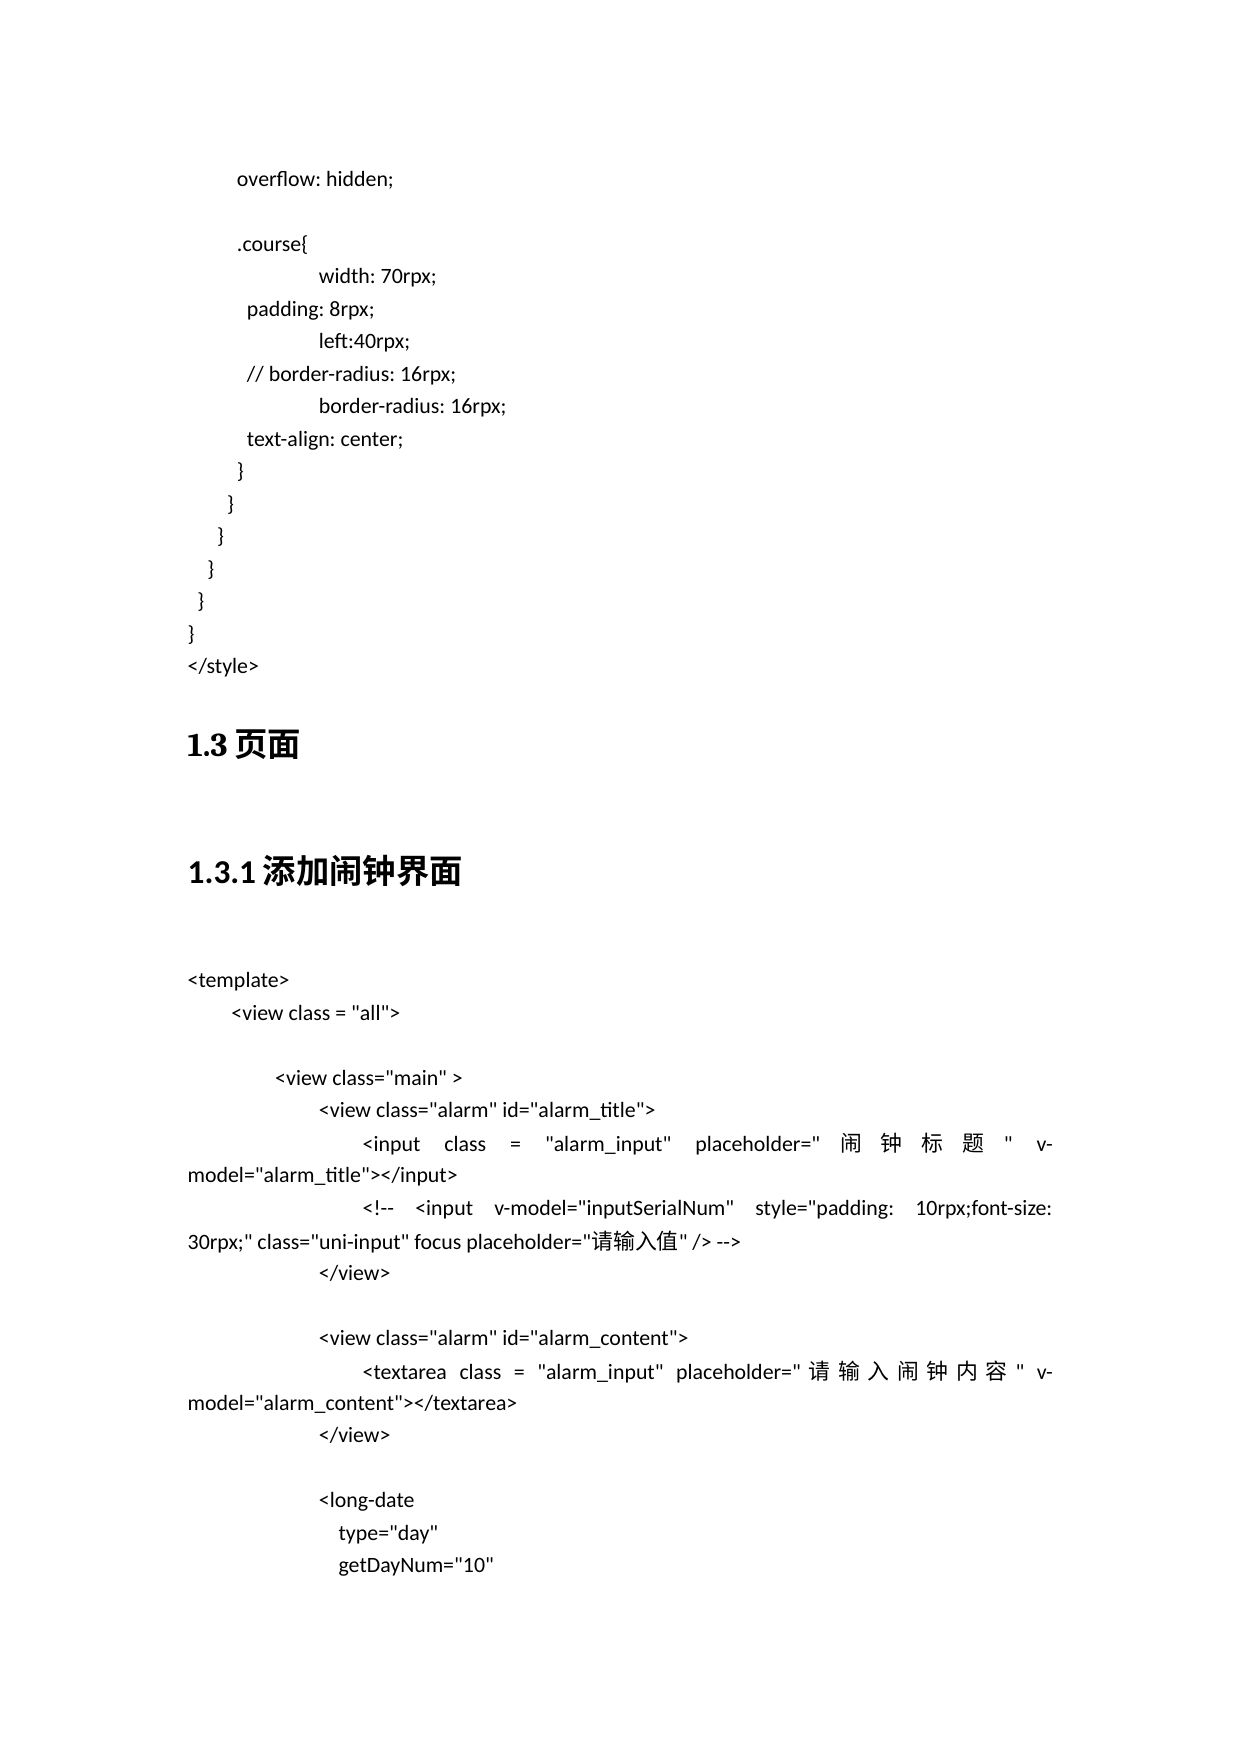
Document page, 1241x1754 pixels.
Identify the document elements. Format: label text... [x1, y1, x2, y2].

text <long-date [187, 1483, 1053, 1516]
text type="day" [187, 1516, 1053, 1548]
text } [187, 617, 1053, 649]
text left:40rpx; [187, 324, 1053, 357]
text <!-- <input v-model="inputSerialNum" style="padding: 10rpx;font-size: 30rpx;" class="uni-input" focus placeholder="请输入值" /> --> [187, 1191, 1053, 1256]
text <view class="alarm" id="alarm_content"> [187, 1321, 1053, 1353]
subtitle 1.3页面 [187, 709, 1053, 774]
text text-align: center; [187, 422, 1053, 454]
text } [187, 487, 1053, 519]
text <input class = "alarm_input" placeholder="闹钟标题" v-model="alarm_title"></input> [187, 1126, 1053, 1191]
text width: 70rpx; [187, 259, 1053, 292]
text } [187, 552, 1053, 584]
text </view> [187, 1418, 1053, 1451]
text </view> [187, 1256, 1053, 1288]
text // border-radius: 16rpx; [187, 357, 1053, 389]
subtitle 1.3.1添加闹钟界面 [187, 836, 1053, 901]
text <view class="main" > [187, 1061, 1053, 1093]
text border-radius: 16rpx; [187, 389, 1053, 422]
text padding: 8rpx; [187, 292, 1053, 324]
text <view class = "all"> [187, 996, 1053, 1028]
text <view class="alarm" id="alarm_title"> [187, 1093, 1053, 1126]
text </style> [187, 649, 1053, 682]
text } [187, 519, 1053, 552]
text .course{ [187, 227, 1053, 259]
text getDayNum="10" [187, 1548, 1053, 1581]
text <textarea class = "alarm_input" placeholder="请输入闹钟内容" v-model="alarm_content"></textarea> [187, 1353, 1053, 1418]
text overflow: hidden; [187, 162, 1053, 194]
text } [187, 454, 1053, 487]
text } [187, 584, 1053, 617]
text <template> [187, 963, 1053, 996]
